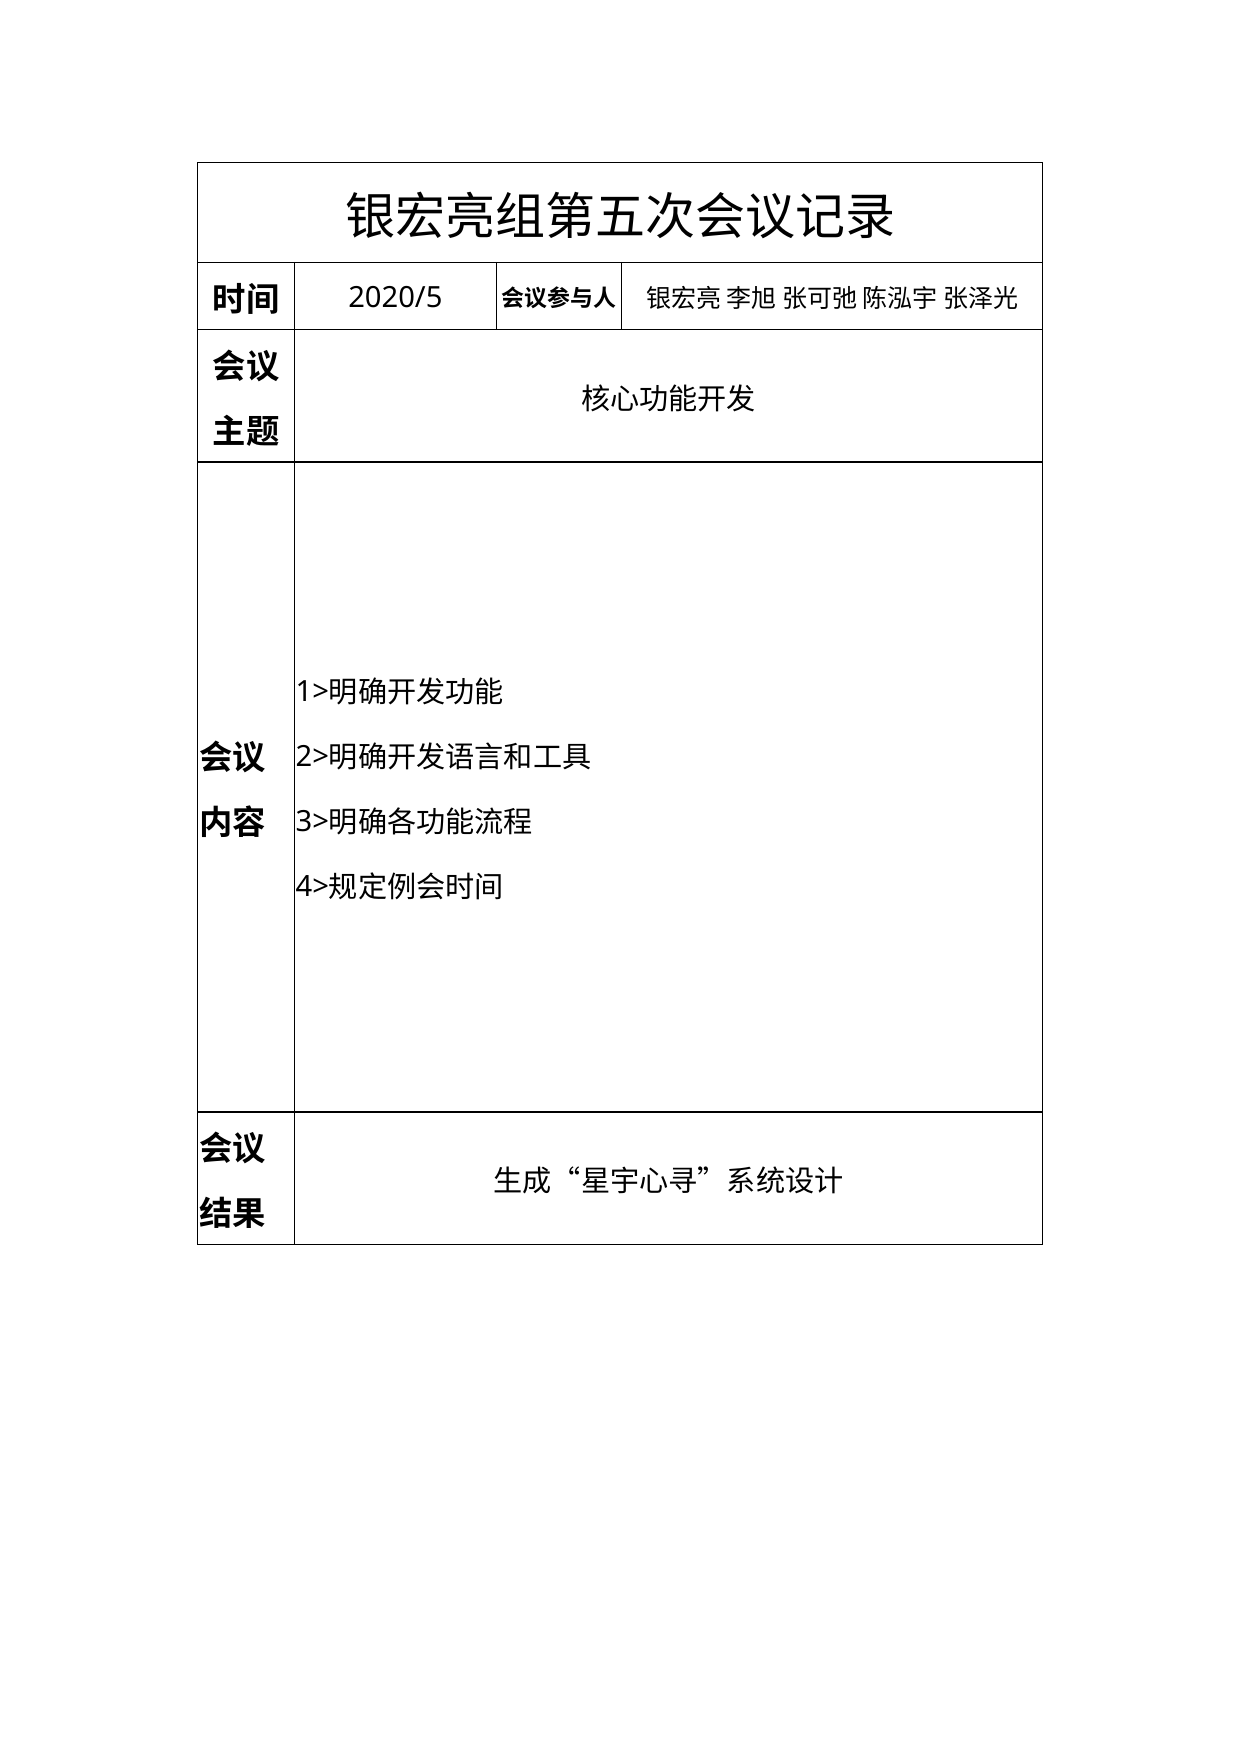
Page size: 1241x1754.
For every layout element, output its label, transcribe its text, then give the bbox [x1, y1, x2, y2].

table_cell 会议内容 [198, 463, 294, 1111]
table_cell 会议参与人 [497, 263, 621, 329]
table_cell 时间 [198, 263, 294, 329]
table_cell 生成“星宇心寻”系统设计 [295, 1113, 1042, 1244]
table_cell 核心功能开发 [295, 330, 1042, 461]
table_cell 会议结果 [198, 1113, 294, 1244]
table_cell 明确开发功能 明确开发语言和工具 明确各功能流程 规定例会时间 [295, 463, 1042, 1111]
table_cell 银宏亮 李旭 张可弛 陈泓宇 张泽光 [622, 263, 1042, 329]
table_cell 会议主题 [198, 330, 294, 461]
table_cell 2020/5 [295, 263, 496, 329]
table_header 银宏亮组第五次会议记录 [198, 163, 1042, 262]
